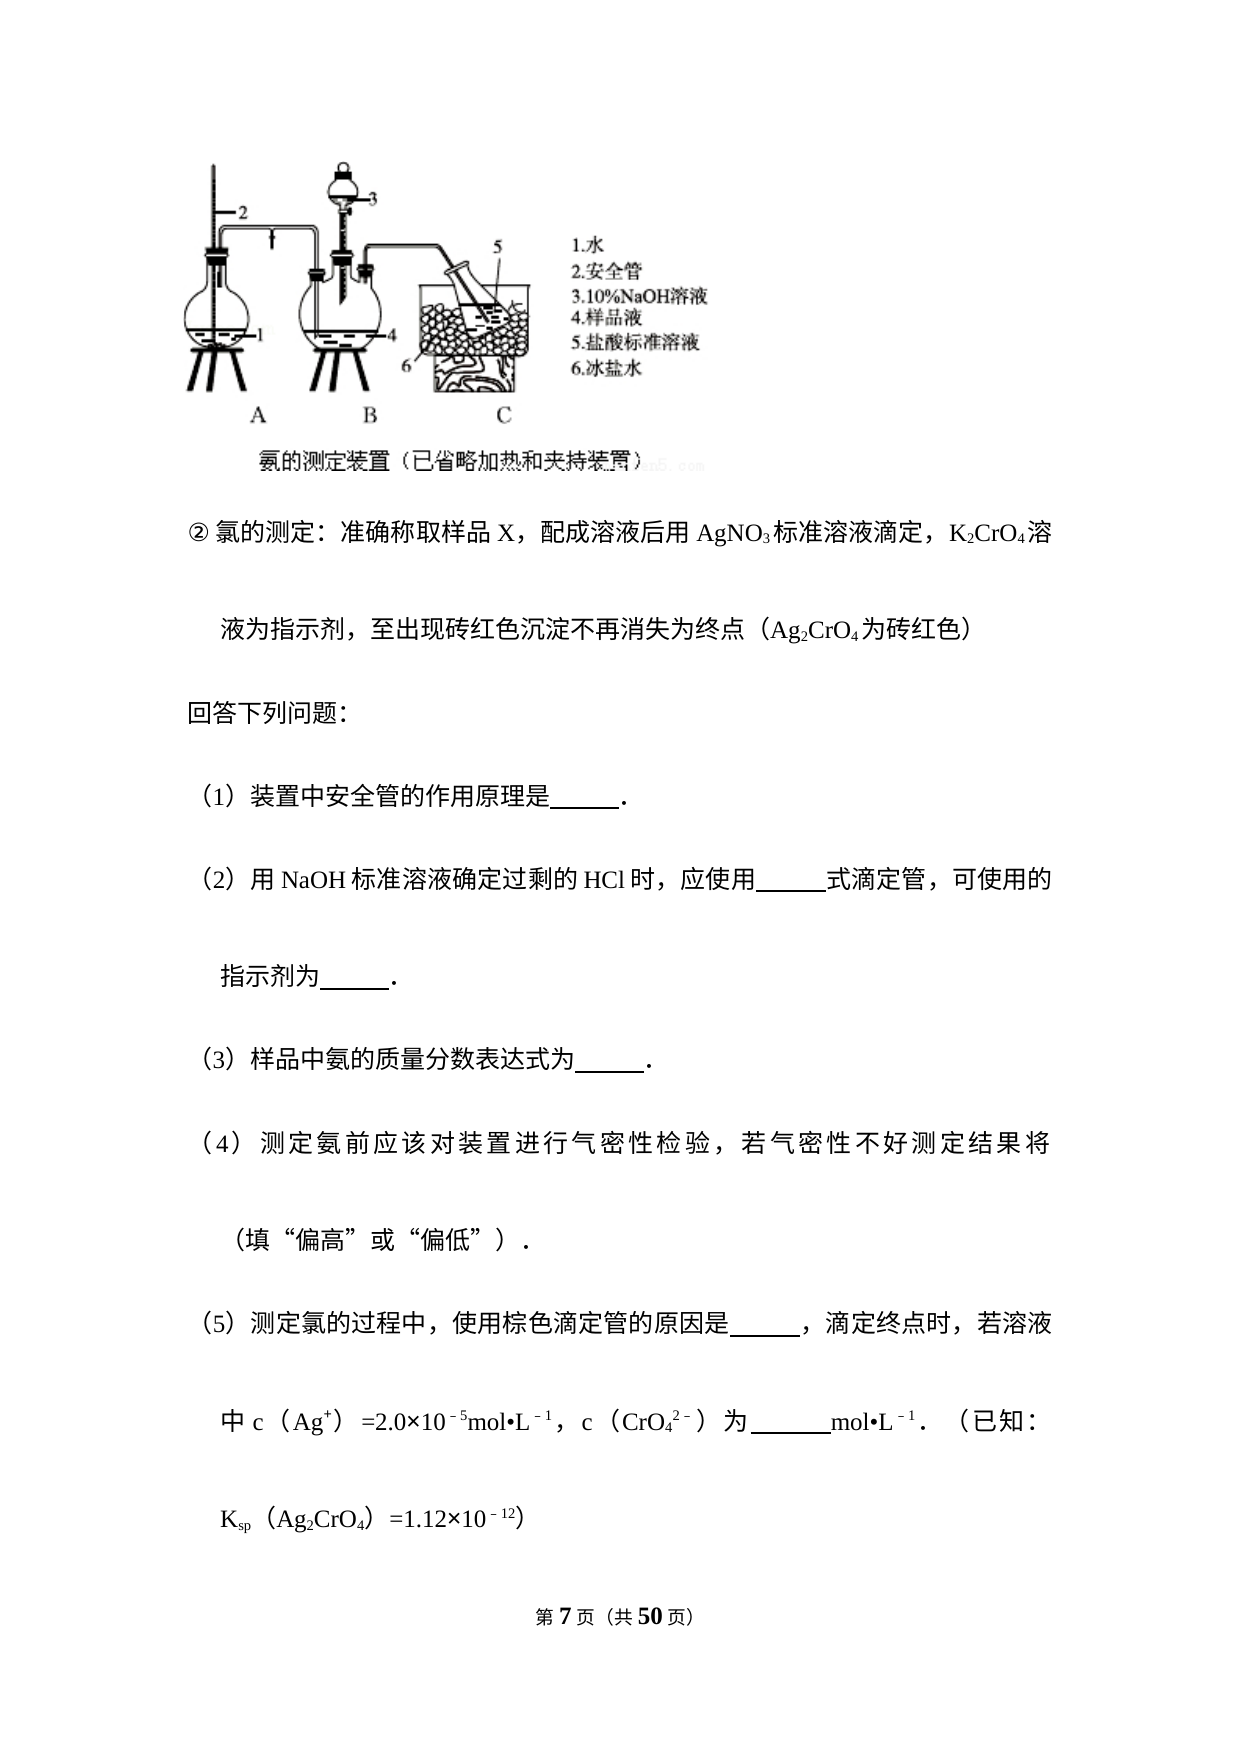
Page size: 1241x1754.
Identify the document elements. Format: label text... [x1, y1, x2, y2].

text ②氯的测定：准确称取样品X，配成溶液后用AgNO3标准溶液滴定，K2CrO4溶液为指示剂，至出现砖红色沉淀不再消失为终点（Ag2CrO4为砖红色） [187, 498, 1053, 661]
text 回答下列问题： [187, 679, 1053, 744]
picture [183, 161, 709, 471]
text （5）测定氯的过程中，使用棕色滴定管的原因是 ，滴定终点时，若溶液中c（Ag+）=2.0×10﹣5mol•L﹣1，c（CrO42﹣）为 mol•L﹣1．（已知：Ksp（Ag2CrO4）=1.12×10﹣12） [187, 1289, 1053, 1549]
text （2）用NaOH标准溶液确定过剩的HCl时，应使用 式滴定管，可使用的指示剂为 ． [187, 845, 1053, 1007]
text （1）装置中安全管的作用原理是 ． [187, 762, 1053, 827]
text （4）测定氨前应该对装置进行气密性检验，若气密性不好测定结果将 （填“偏高”或“偏低”）． [187, 1109, 1053, 1271]
text （3）样品中氨的质量分数表达式为 ． [187, 1026, 1053, 1091]
